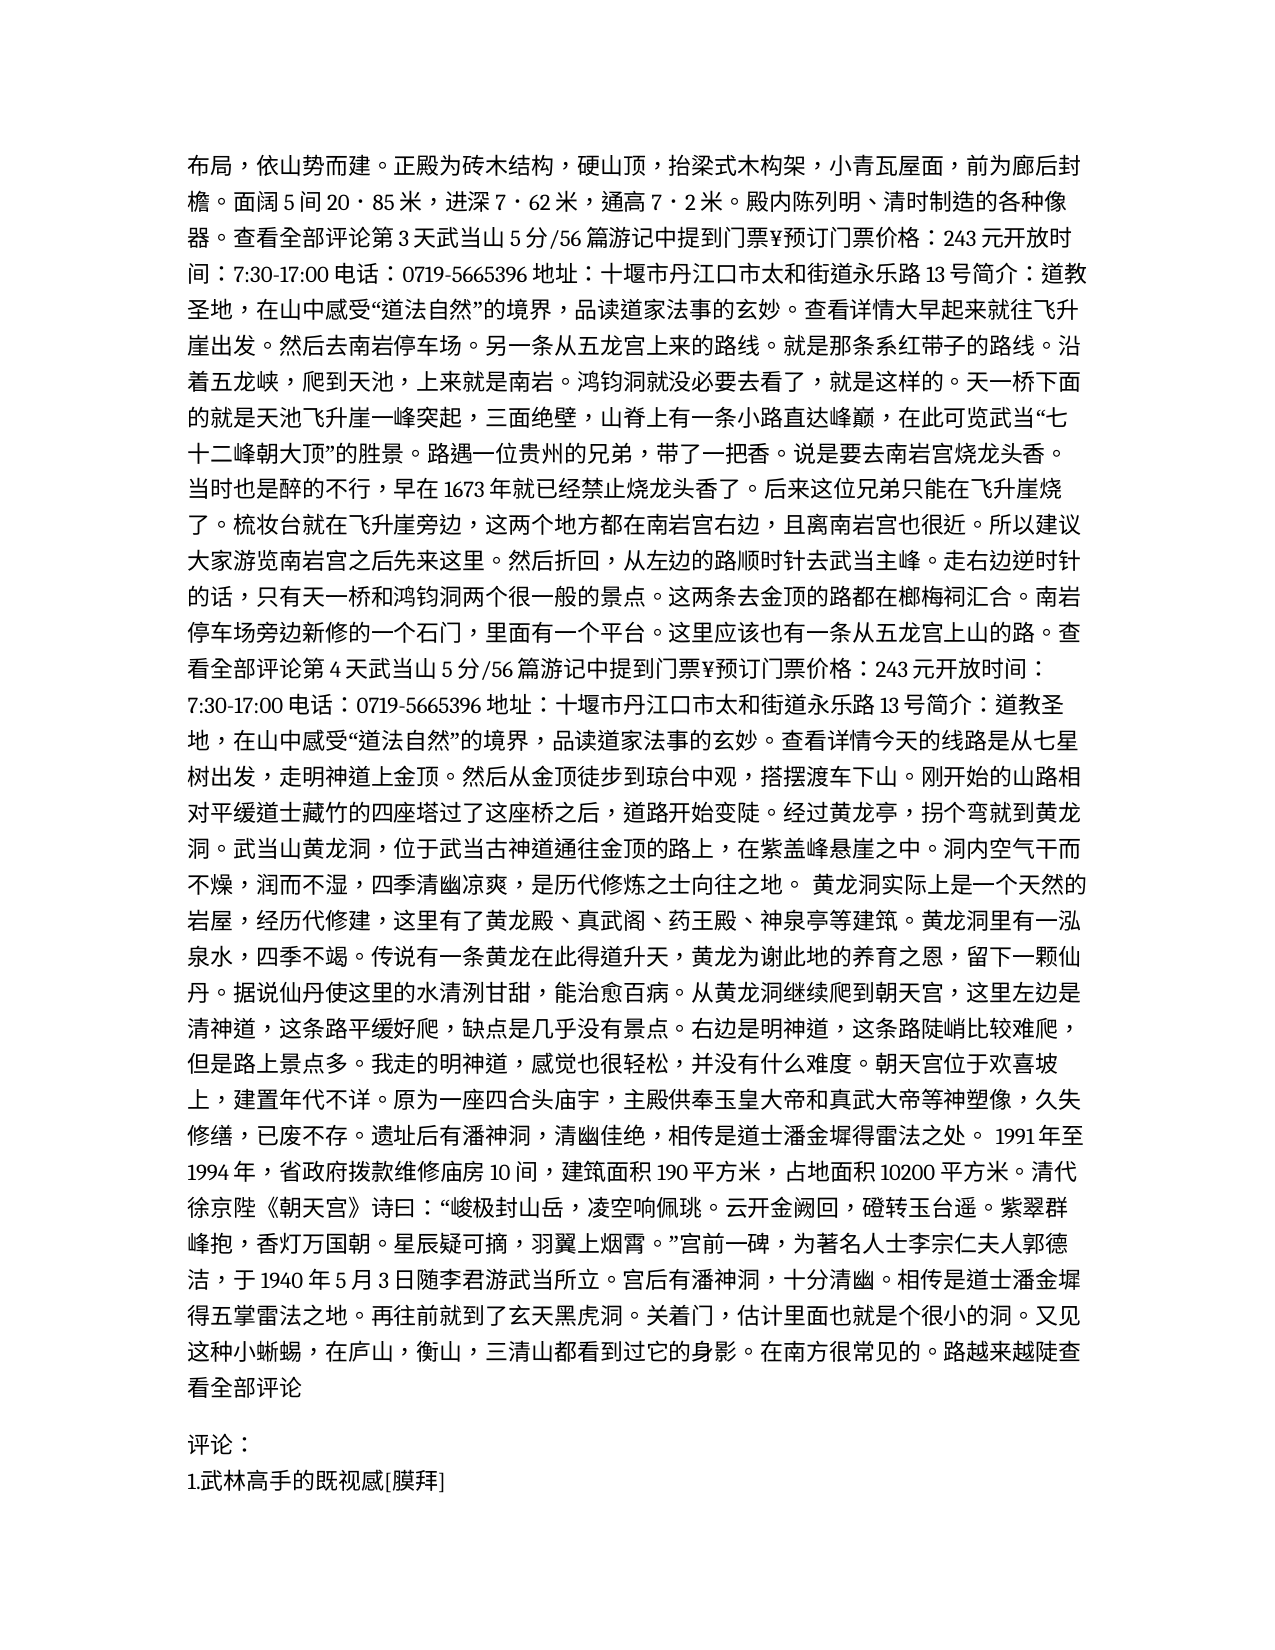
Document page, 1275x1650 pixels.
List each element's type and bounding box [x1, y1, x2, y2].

text [187, 150, 1087, 1403]
text [187, 1429, 1087, 1496]
